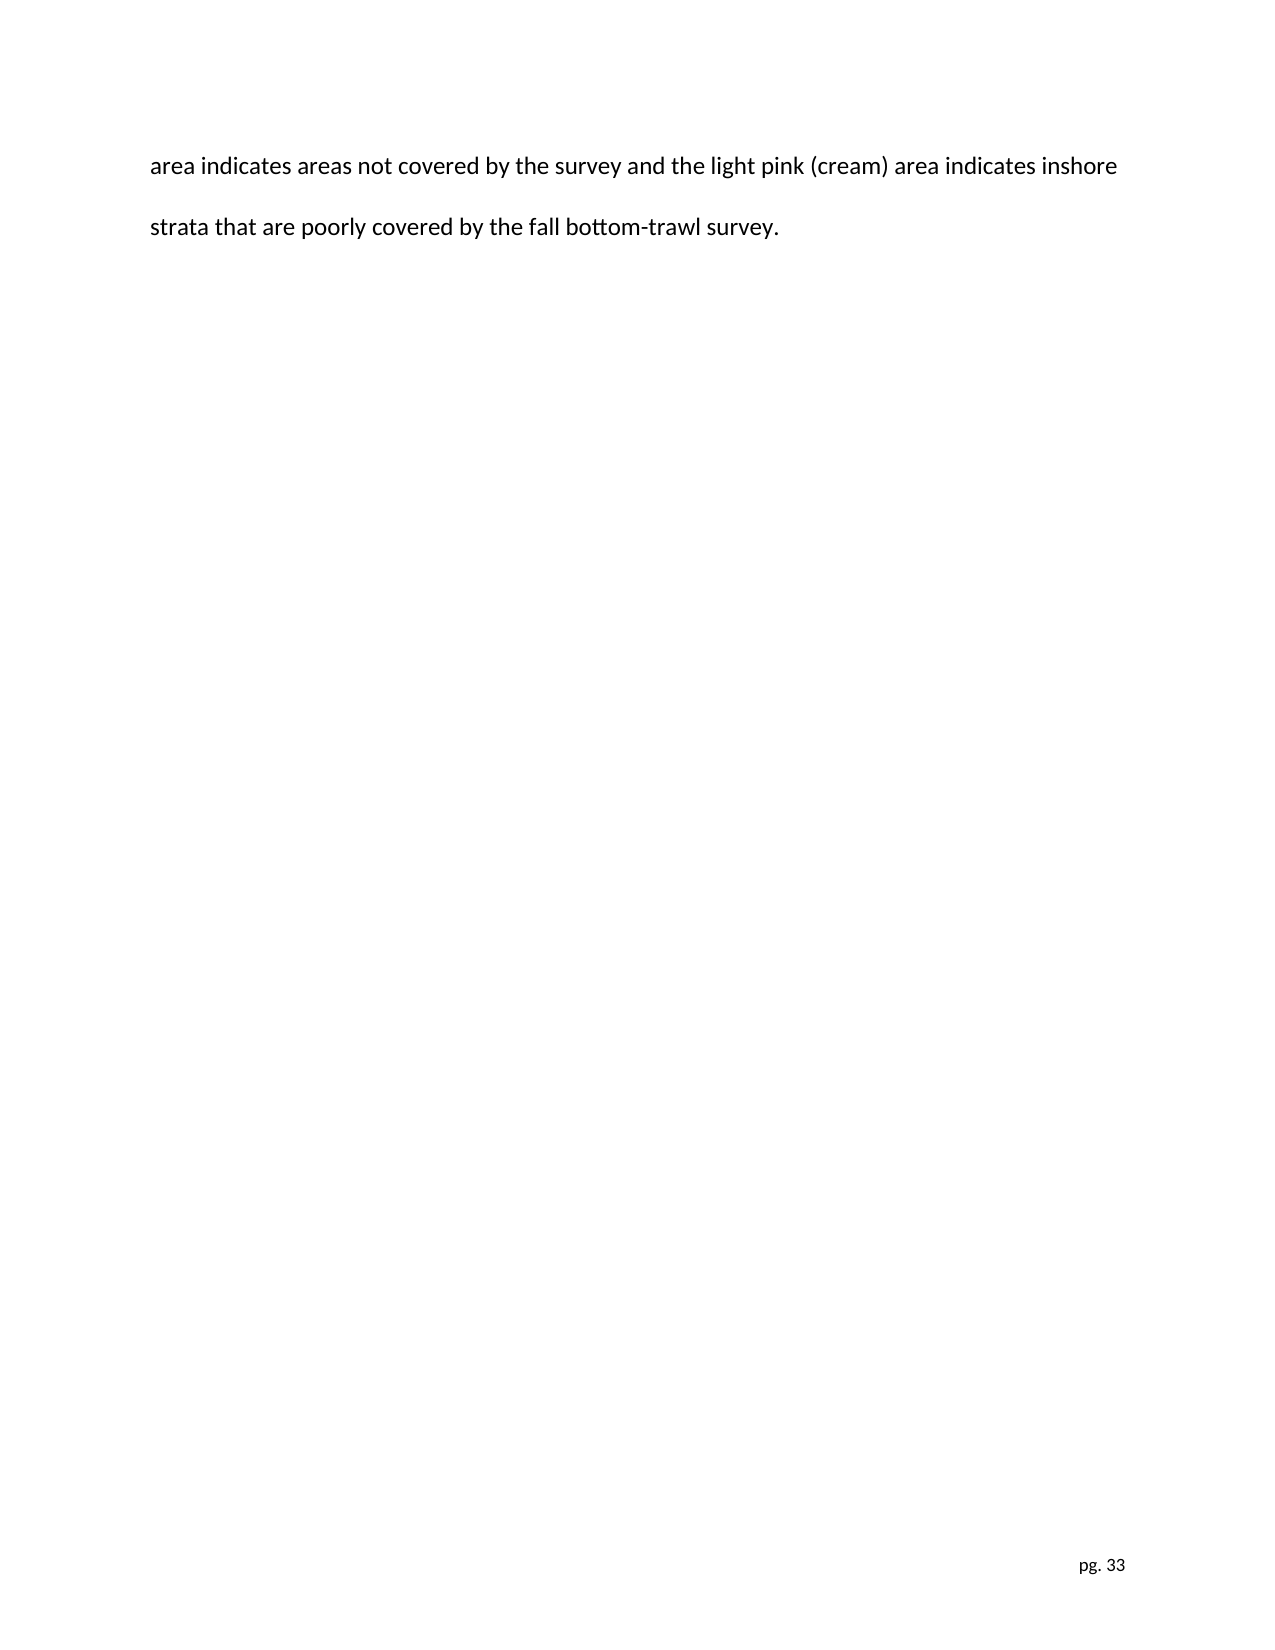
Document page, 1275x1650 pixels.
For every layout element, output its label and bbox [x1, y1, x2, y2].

text [150, 150, 1125, 242]
